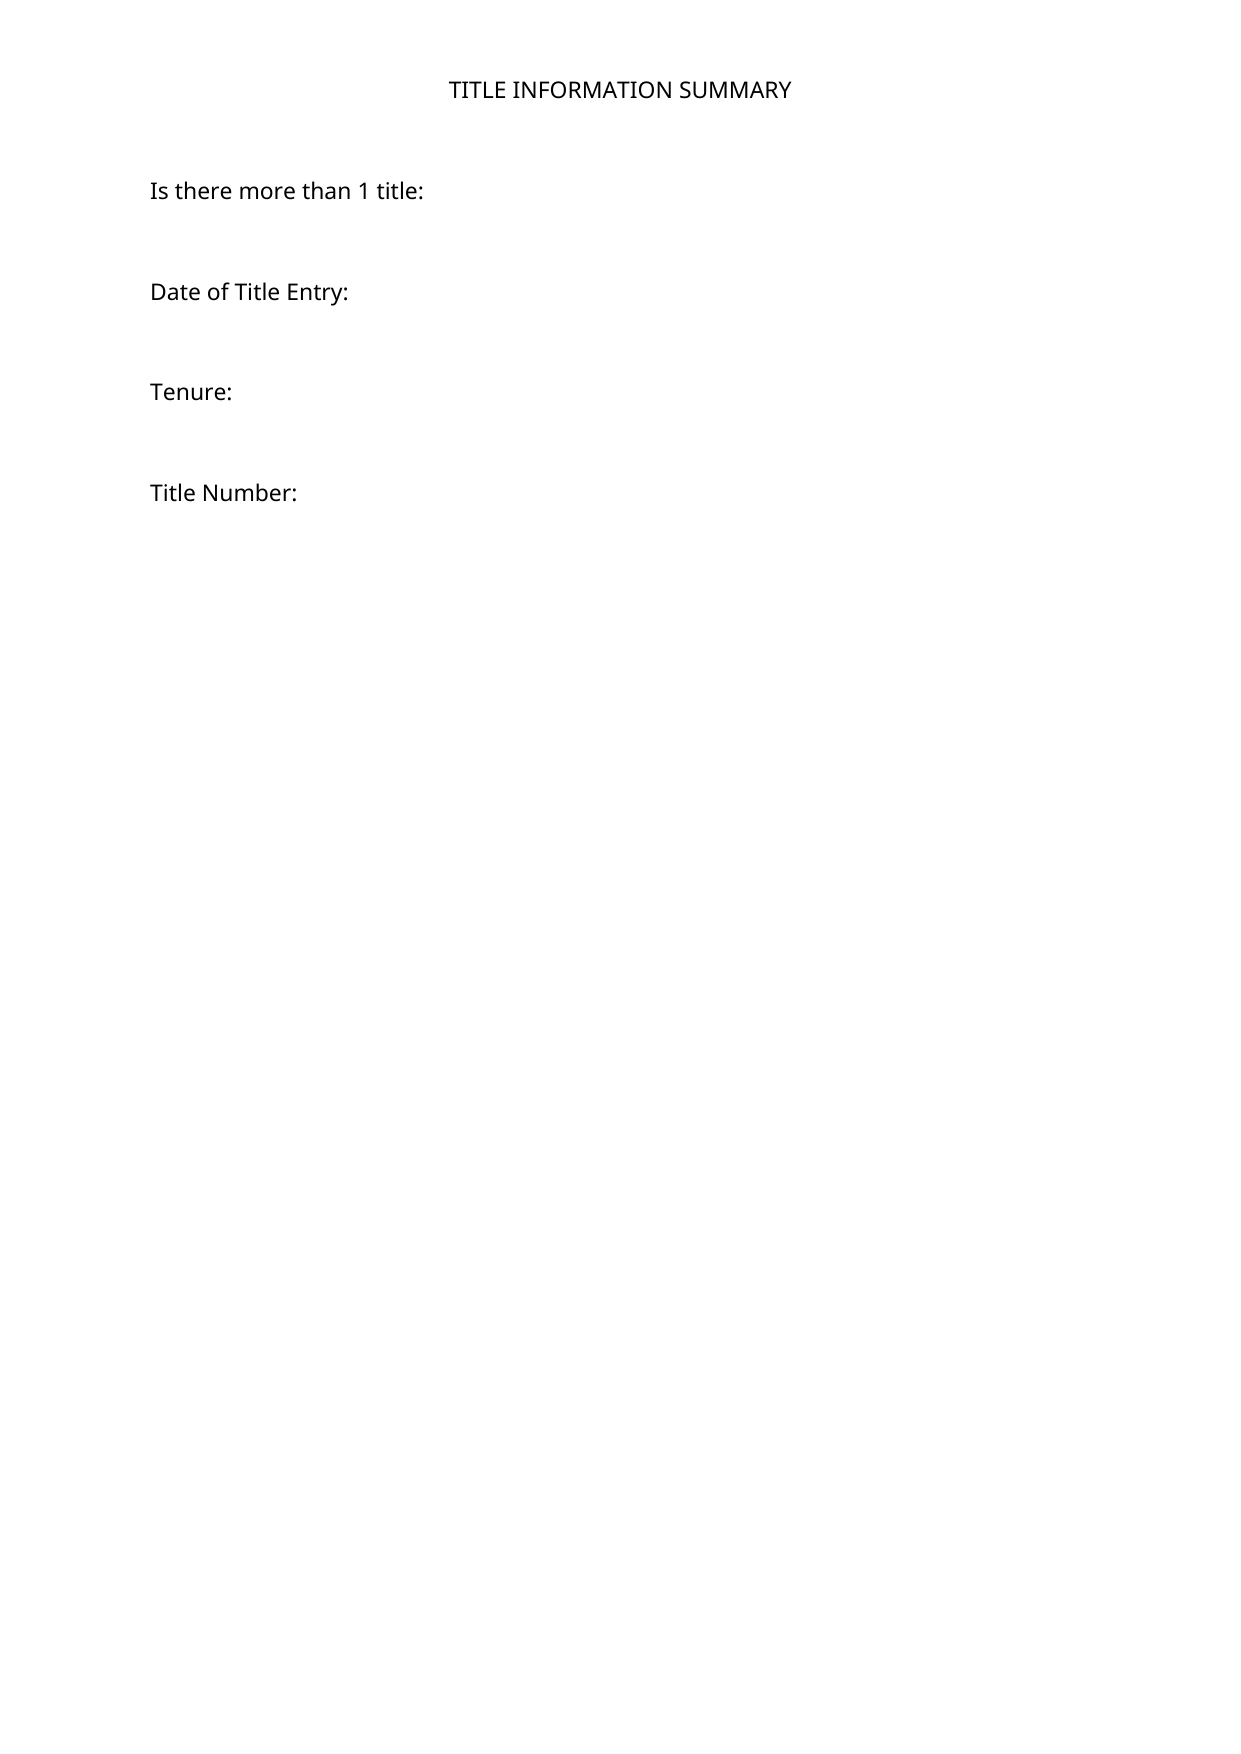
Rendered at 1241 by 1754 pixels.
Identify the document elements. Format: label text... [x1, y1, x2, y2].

text Title Number: [150, 477, 1090, 508]
text TITLE INFORMATION SUMMARY [150, 74, 1090, 105]
text Date of Title Entry: [150, 275, 1090, 307]
text Is there more than 1 title: [150, 174, 1090, 206]
text Tenure: [150, 376, 1090, 407]
